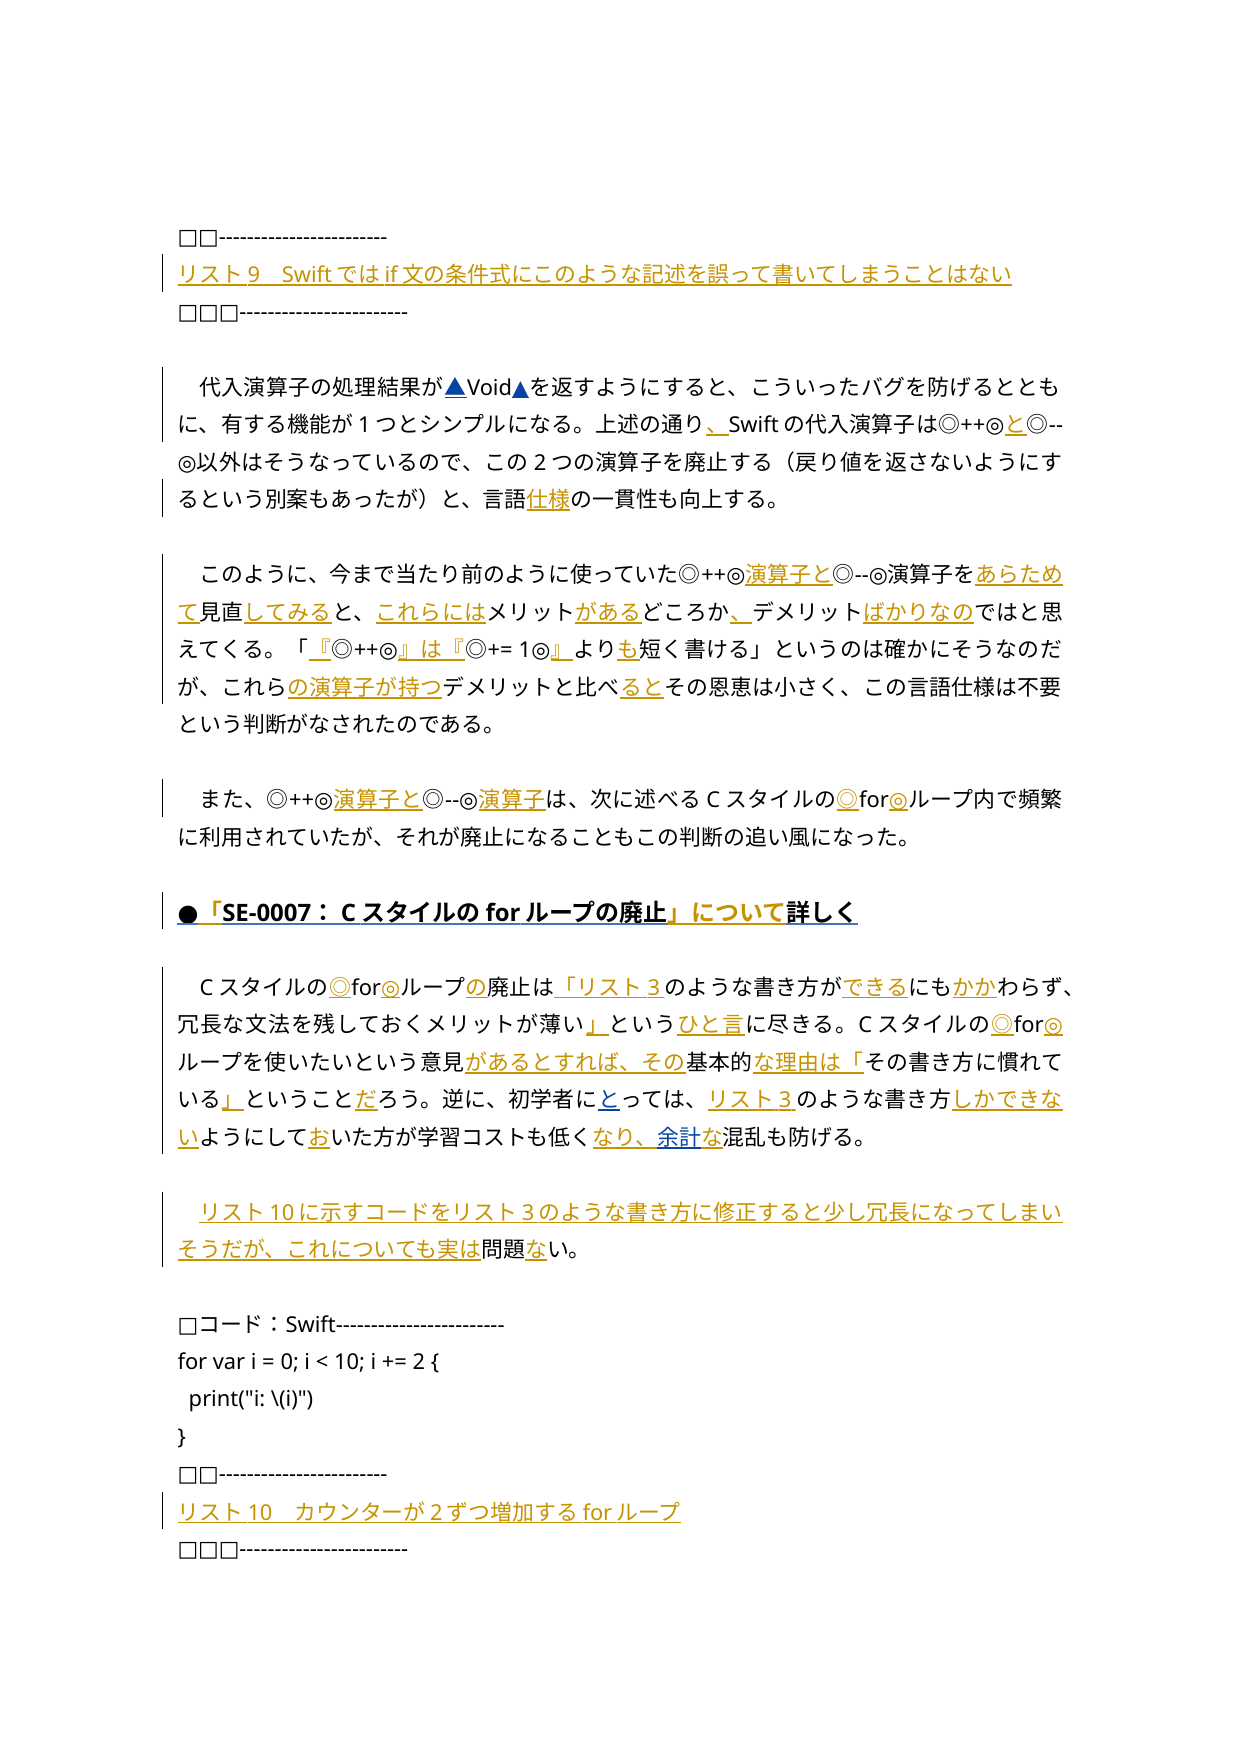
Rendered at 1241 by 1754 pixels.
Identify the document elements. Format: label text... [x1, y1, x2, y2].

text □コード：Swift------------------------ [177, 1304, 1063, 1342]
text また、◎++◎◎--◎は、次に述べるCスタイルのforループ内で頻繁に利用されていたが、それが廃止になることもこの判断の追い風になった。 [177, 779, 1063, 854]
text □□□------------------------ [177, 1529, 1063, 1567]
text □□------------------------ [177, 217, 1063, 254]
text 問題い。 [177, 1192, 1063, 1267]
text Cスタイルのforループ廃止はのような書き方がにもわらず、冗長な文法を残しておくメリットが薄いというに尽きる。Cスタイルのforループを使いたいという意見基本的その書き方に慣れているということろう。逆に、初学者にっては、のような書き方ようにしていた方が学習コストも低く混乱も防げる。 [177, 967, 1063, 1154]
text } [177, 1417, 1063, 1454]
text for var i = 0; i < 10; i += 2 { [177, 1342, 1063, 1379]
text print("i: \(i)") [177, 1379, 1063, 1417]
text このように、今まで当たり前のように使っていた◎++◎◎--◎演算子を見直と、メリットどころかデメリットではと思えてくる。「◎++◎◎+= 1◎より短く書ける」というのは確かにそうなのだが、これらデメリットと比べその恩恵は小さく、この言語仕様は不要という判断がなされたのである。 [177, 554, 1063, 742]
subtitle ●SE-0007： Cスタイルのforループの廃止詳しく [177, 892, 1063, 929]
text 代入演算子の処理結果がVoidを返すようにすると、こういったバグを防げるとともに、有する機能が1つとシンプルになる。上述の通りSwiftの代入演算子は◎++◎◎--◎以外はそうなっているので、この2つの演算子を廃止する（戻り値を返さないようにするという別案もあったが）と、言語の一貫性も向上する。 [177, 367, 1063, 517]
text □□□------------------------ [177, 292, 1063, 329]
text □□------------------------ [177, 1454, 1063, 1492]
